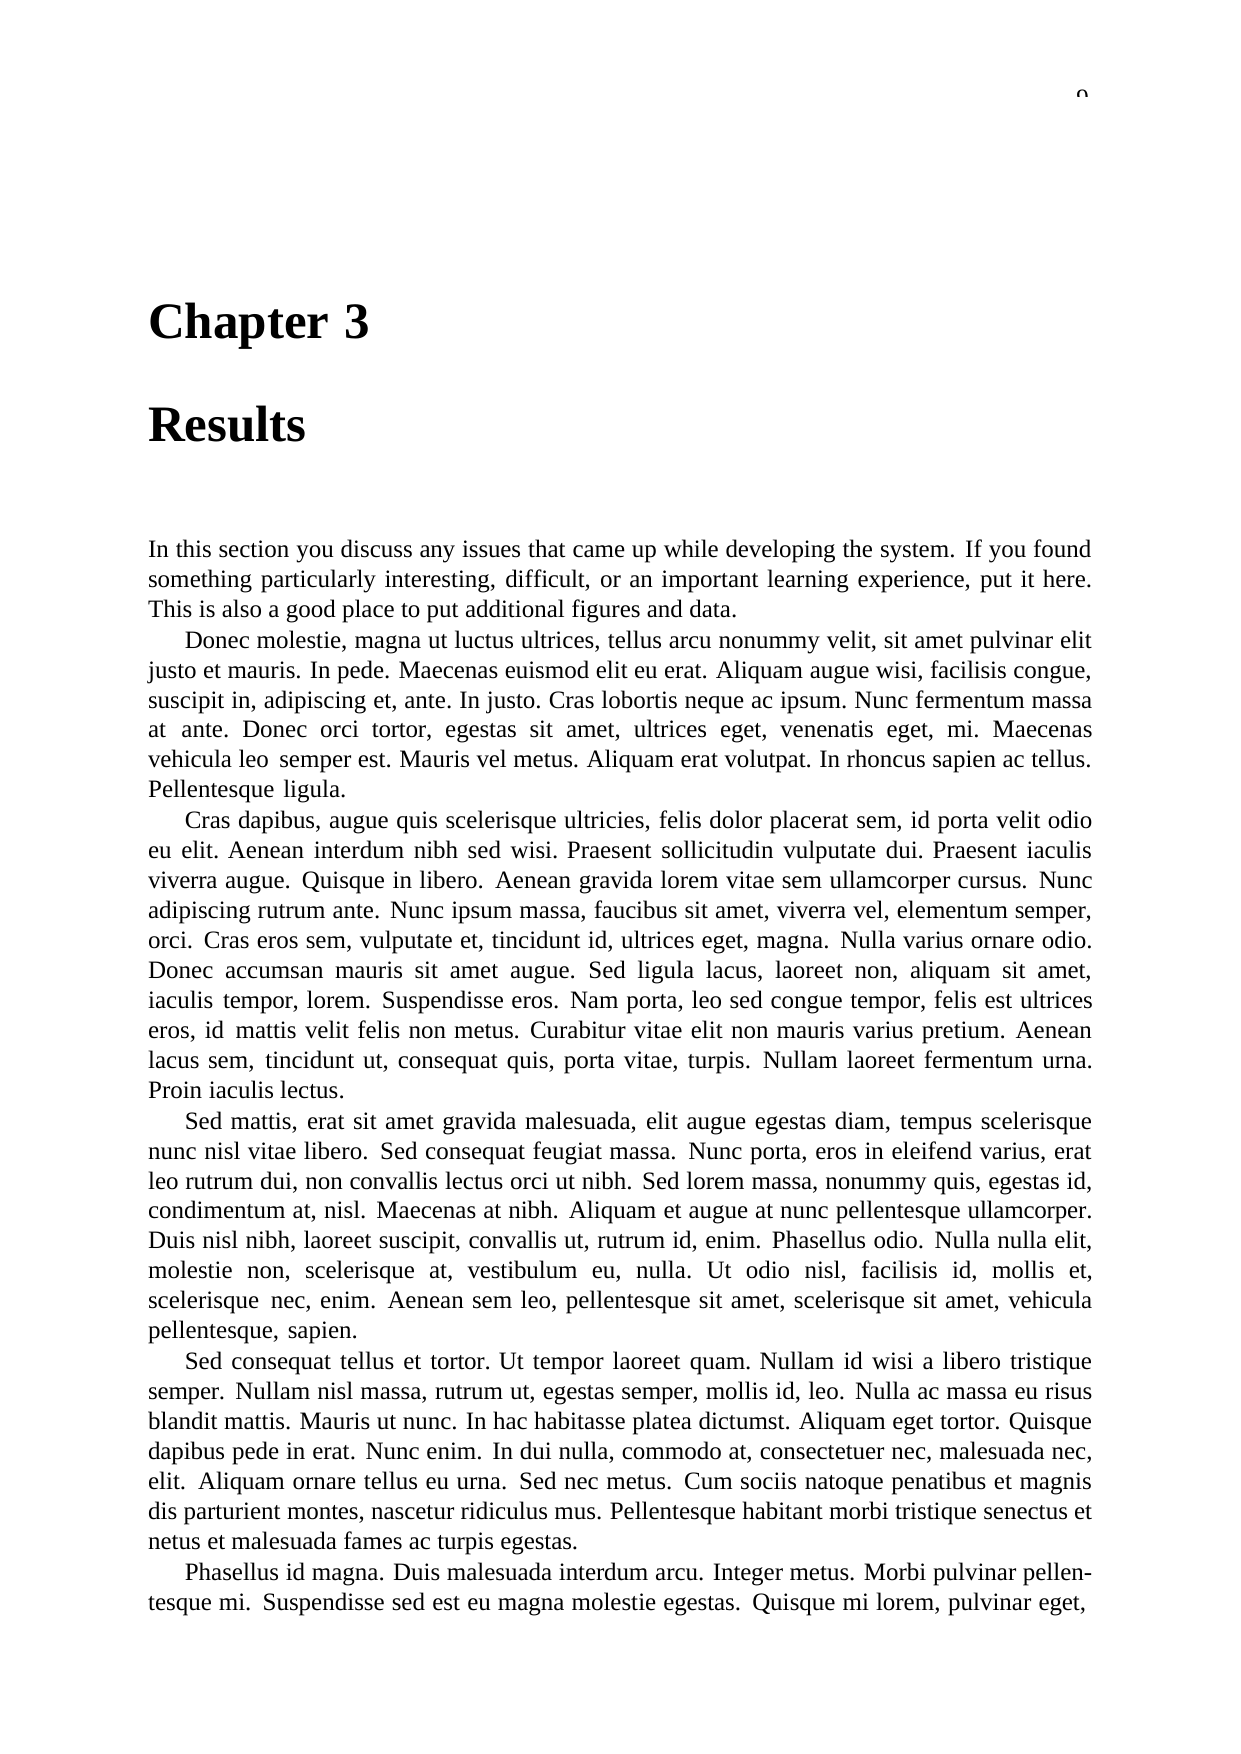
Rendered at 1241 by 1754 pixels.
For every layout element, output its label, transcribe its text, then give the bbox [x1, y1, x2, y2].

text Phasellus id magna. Duis malesuada interdum arcu. Integer metus. Morbi pulvinar pellen- tesque mi. Suspendisse sed est eu magna molestie egestas. Quisque mi lorem, pulvinar eget, [148, 1557, 1093, 1616]
text Sed mattis, erat sit amet gravida malesuada, elit augue egestas diam, tempus scelerisque nunc nisl vitae libero. Sed consequat feugiat massa. Nunc porta, eros in eleifend varius, erat leo rutrum dui, non convallis lectus orci ut nibh. Sed lorem massa, nonummy quis, egestas id, condimentum at, nisl. Maecenas at nibh. Aliquam et augue at nunc pellentesque ullamcorper. Duis nisl nibh, laoreet suscipit, convallis ut, rutrum id, enim. Phasellus odio. Nulla nulla elit, molestie non, scelerisque at, vestibulum eu, nulla. Ut odio nisl, facilisis id, mollis et, scelerisque nec, enim. Aenean sem leo, pellentesque sit amet, scelerisque sit amet, vehicula pellentesque, sapien. [148, 1106, 1093, 1344]
text In this section you discuss any issues that came up while developing the system. If you found something particularly interesting, difficult, or an important learning experience, put it here. This is also a good place to put additional figures and data. [148, 534, 1093, 622]
text Sed consequat tellus et tortor. Ut tempor laoreet quam. Nullam id wisi a libero tristique semper. Nullam nisl massa, rutrum ut, egestas semper, mollis id, leo. Nulla ac massa eu risus blandit mattis. Mauris ut nunc. In hac habitasse platea dictumst. Aliquam eget tortor. Quisque dapibus pede in erat. Nunc enim. In dui nulla, commodo at, consectetuer nec, malesuada nec, elit. Aliquam ornare tellus eu urna. Sed nec metus. Cum sociis natoque penatibus et magnis dis parturient montes, nascetur ridiculus mus. Pellentesque habitant morbi tristique senectus et netus et malesuada fames ac turpis egestas. [148, 1346, 1093, 1554]
subtitle Chapter 3 Results [148, 291, 447, 453]
text Donec molestie, magna ut luctus ultrices, tellus arcu nonummy velit, sit amet pulvinar elit justo et mauris. In pede. Maecenas euismod elit eu erat. Aliquam augue wisi, facilisis congue, suscipit in, adipiscing et, ante. In justo. Cras lobortis neque ac ipsum. Nunc fermentum massa at ante. Donec orci tortor, egestas sit amet, ultrices eget, venenatis eget, mi. Maecenas vehicula leo semper est. Mauris vel metus. Aliquam erat volutpat. In rhoncus sapien ac tellus. Pellentesque ligula. [148, 625, 1093, 803]
text Cras dapibus, augue quis scelerisque ultricies, felis dolor placerat sem, id porta velit odio eu elit. Aenean interdum nibh sed wisi. Praesent sollicitudin vulputate dui. Praesent iaculis viverra augue. Quisque in libero. Aenean gravida lorem vitae sem ullamcorper cursus. Nunc adipiscing rutrum ante. Nunc ipsum massa, faucibus sit amet, viverra vel, elementum semper, orci. Cras eros sem, vulputate et, tincidunt id, ultrices eget, magna. Nulla varius ornare odio. Donec accumsan mauris sit amet augue. Sed ligula lacus, laoreet non, aliquam sit amet, iaculis tempor, lorem. Suspendisse eros. Nam porta, leo sed congue tempor, felis est ultrices eros, id mattis velit felis non metus. Curabitur vitae elit non mauris varius pretium. Aenean lacus sem, tincidunt ut, consequat quis, porta vitae, turpis. Nullam laoreet fermentum urna. Proin iaculis lectus. [148, 806, 1093, 1103]
